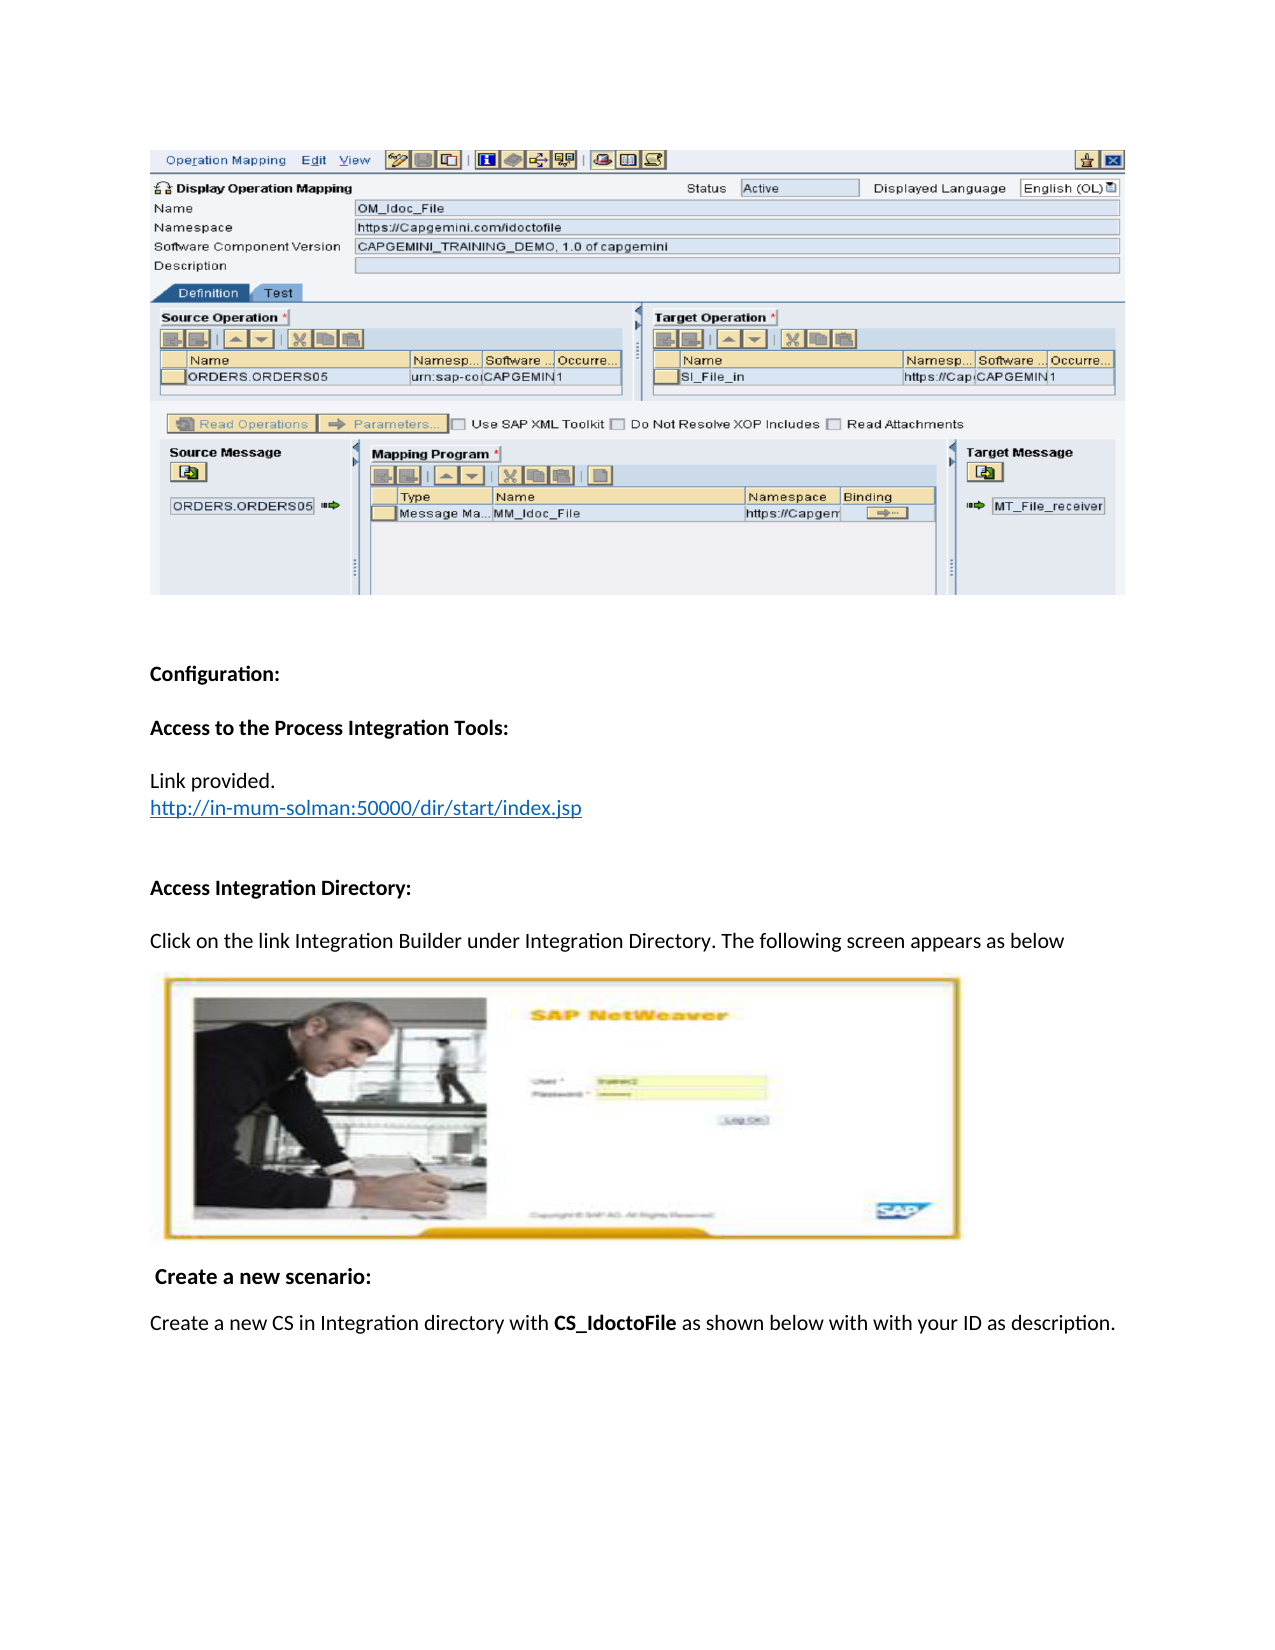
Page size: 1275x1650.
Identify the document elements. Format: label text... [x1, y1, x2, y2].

picture [150, 150, 1125, 595]
text Access Integration Directory: [150, 874, 1125, 901]
text Access to the Process Integration Tools: [150, 714, 1125, 741]
text Configuration: [150, 661, 1125, 687]
text Create a new CS in Integration directory with CS_IdoctoFile as shown below with with your ID as description. [150, 1309, 1125, 1336]
text Click on the link Integration Builder under Integration Directory. The following screen appears as below [150, 927, 1125, 954]
text Create a new scenario: [150, 1262, 1125, 1290]
text http://in-mum-solman:50000/dir/start/index.jsp [150, 794, 1125, 821]
text Link provided. [150, 767, 1125, 794]
